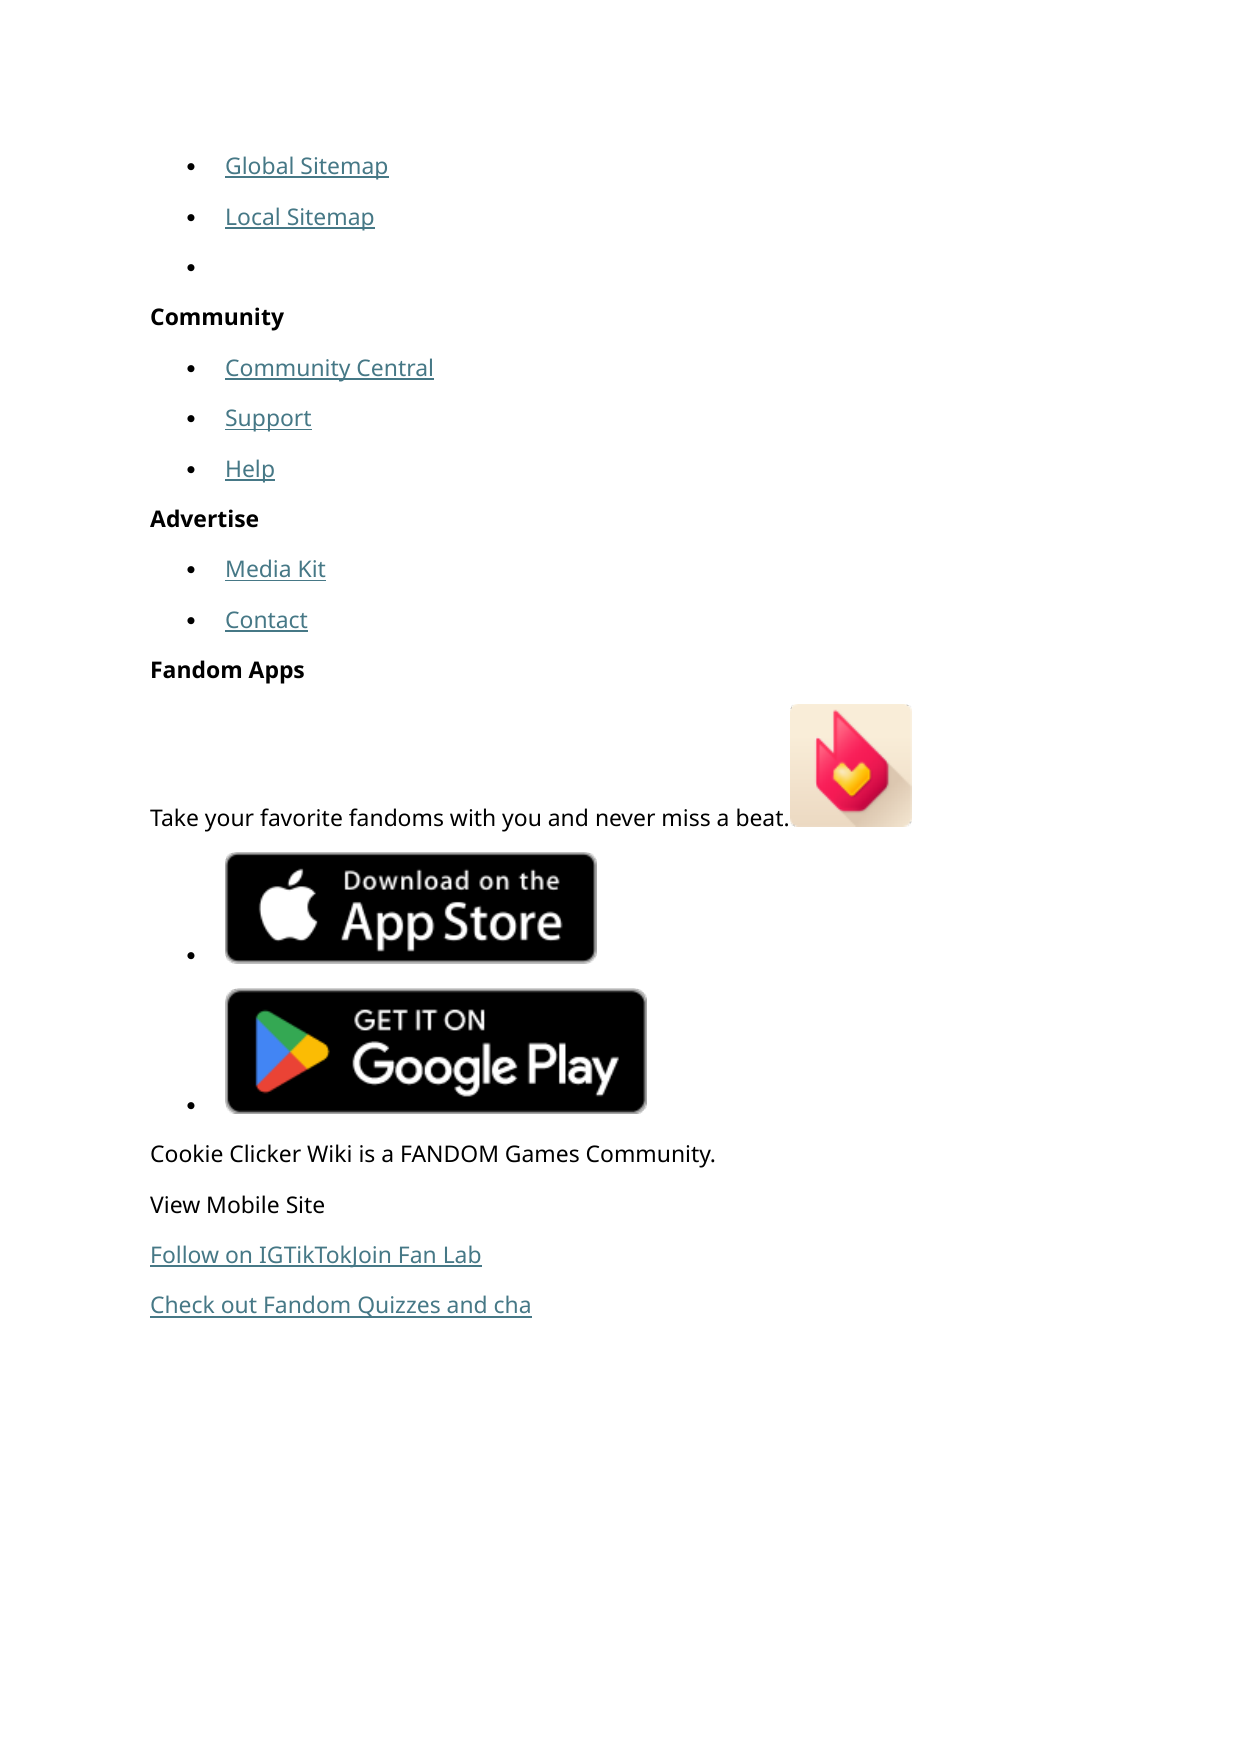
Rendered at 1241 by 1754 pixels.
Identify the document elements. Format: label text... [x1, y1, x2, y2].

text Take your favorite fandoms with you and never miss a beat. [150, 704, 1090, 833]
list Media Kit [187, 553, 1090, 584]
picture [790, 704, 912, 827]
list Contact [187, 604, 1090, 635]
text Follow on IGTikTokJoin Fan Lab [150, 1239, 1090, 1270]
list Community Central [187, 352, 1090, 383]
text Advertise [150, 503, 1090, 534]
text Cookie Clicker Wiki is a FANDOM Games Community. [150, 1138, 1090, 1169]
picture [225, 852, 597, 964]
text Fandom Apps [150, 654, 1090, 685]
text Check out Fandom Quizzes and cha [150, 1289, 1090, 1321]
list Local Sitemap [187, 200, 1090, 232]
list Global Sitemap [187, 150, 1090, 181]
text View Mobile Site [150, 1188, 1090, 1220]
list Help [187, 452, 1090, 484]
picture [225, 988, 647, 1114]
list Support [187, 402, 1090, 433]
text Community [150, 301, 1090, 332]
